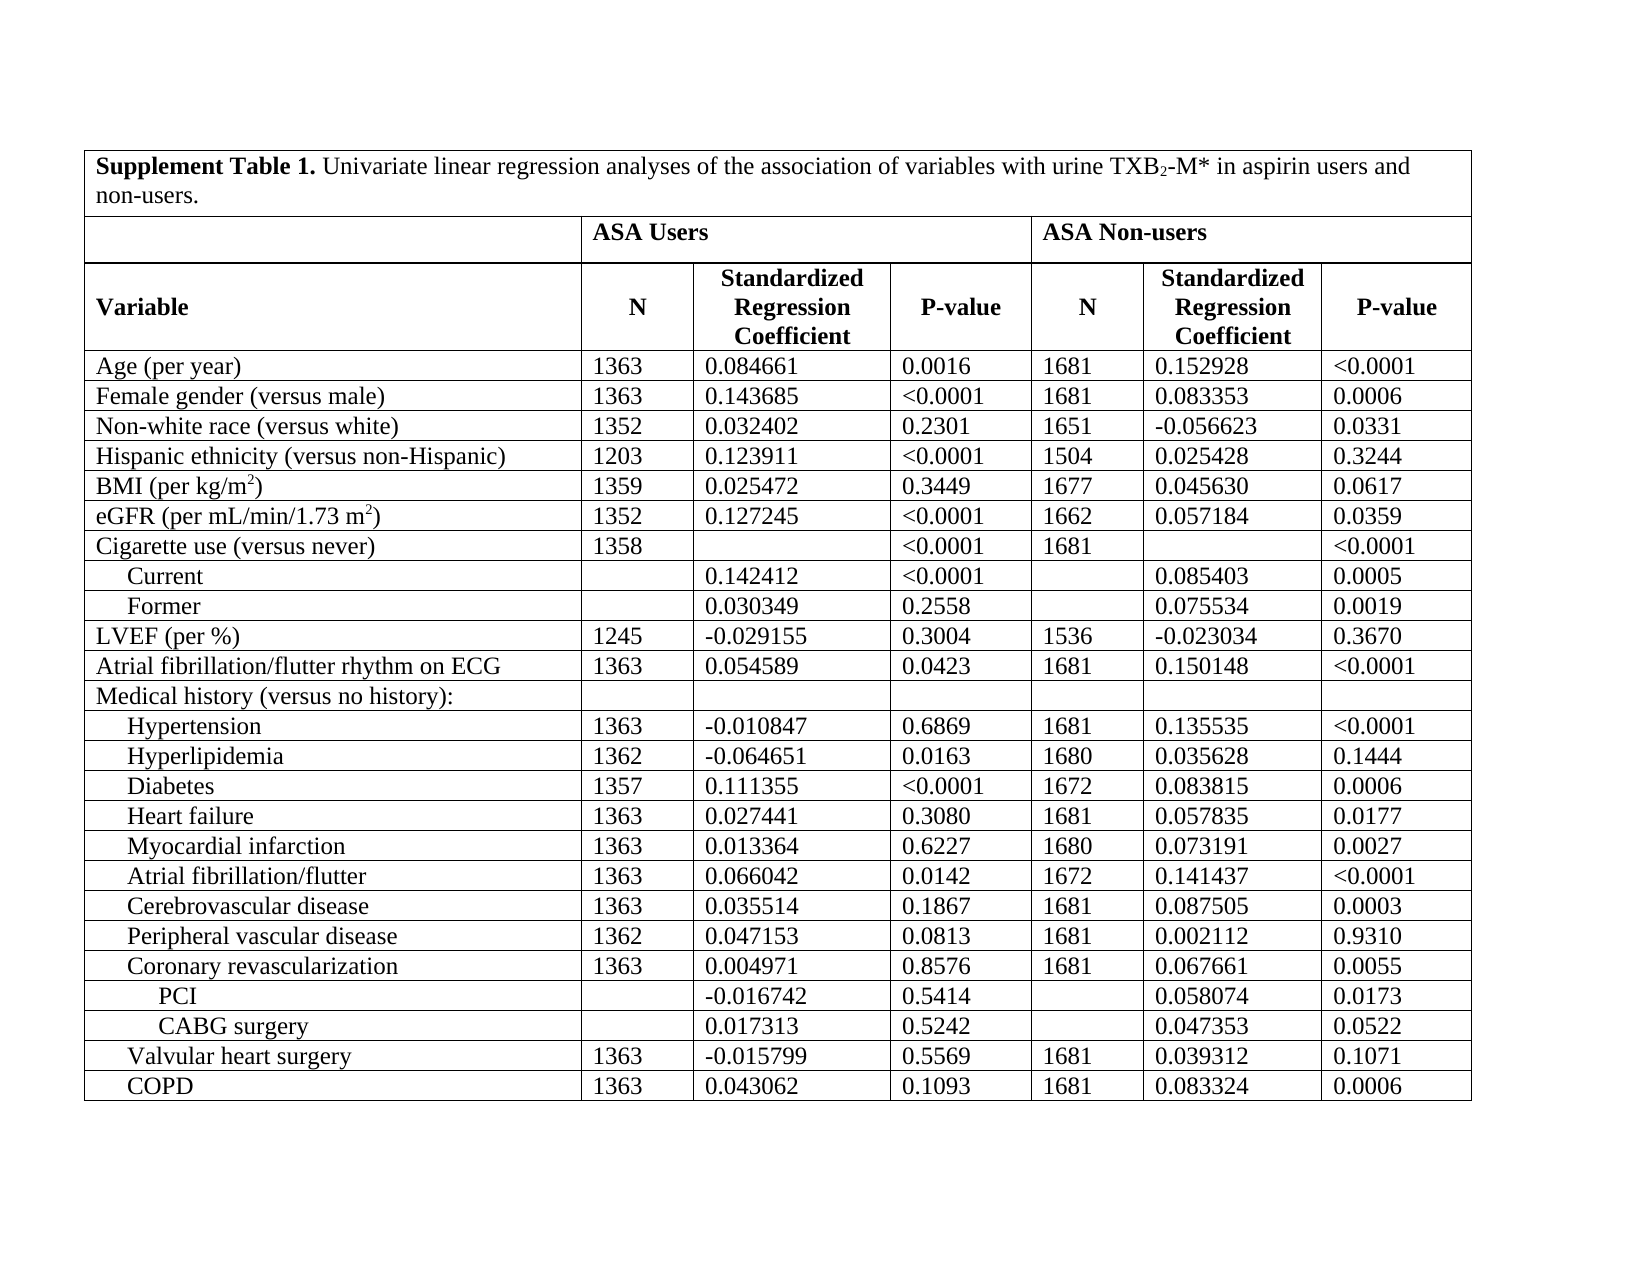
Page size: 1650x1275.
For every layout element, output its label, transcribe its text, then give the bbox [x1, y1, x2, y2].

table_cell 0.1444 [1322, 741, 1471, 770]
table_cell Medical history (versus no history): [85, 681, 581, 710]
table_cell 0.035628 [1144, 741, 1321, 770]
table_cell 1363 [582, 1071, 693, 1100]
table_cell 0.075534 [1144, 591, 1321, 620]
table_cell PCI [85, 981, 581, 1010]
table_cell 0.058074 [1144, 981, 1321, 1010]
table_cell 0.067661 [1144, 951, 1321, 980]
table_cell 0.0055 [1322, 951, 1471, 980]
table_cell -0.010847 [694, 711, 890, 740]
table_cell 0.057835 [1144, 801, 1321, 830]
table_cell 1681 [1032, 1071, 1143, 1100]
table_cell [1032, 591, 1143, 620]
table_cell CABG surgery [85, 1011, 581, 1040]
table_cell 0.0019 [1322, 591, 1471, 620]
table_cell <0.0001 [891, 441, 1031, 470]
table_cell 1363 [582, 651, 693, 680]
table_cell 0.027441 [694, 801, 890, 830]
table_cell 0.085403 [1144, 561, 1321, 590]
table_cell 0.0006 [1322, 771, 1471, 800]
table_cell 0.039312 [1144, 1041, 1321, 1070]
table_cell [1322, 681, 1471, 710]
table_cell 0.045630 [1144, 471, 1321, 500]
table_cell 1363 [582, 711, 693, 740]
table_cell 1680 [1032, 831, 1143, 860]
table_cell <0.0001 [1322, 351, 1471, 380]
table_cell 1681 [1032, 531, 1143, 560]
table_cell 1672 [1032, 771, 1143, 800]
table_cell 0.0163 [891, 741, 1031, 770]
table_cell 1358 [582, 531, 693, 560]
table_cell 0.017313 [694, 1011, 890, 1040]
table_cell [891, 681, 1031, 710]
table_cell -0.029155 [694, 621, 890, 650]
table_cell 1245 [582, 621, 693, 650]
table_cell [582, 591, 693, 620]
table_cell 0.1867 [891, 891, 1031, 920]
table_cell [1144, 531, 1321, 560]
table_cell <0.0001 [1322, 861, 1471, 890]
table_cell BMI (per kg/m2) [85, 471, 581, 500]
table_cell 1681 [1032, 801, 1143, 830]
table_cell [582, 681, 693, 710]
table_cell 0.0142 [891, 861, 1031, 890]
table_cell [85, 217, 581, 262]
table_cell 0.013364 [694, 831, 890, 860]
table_cell Peripheral vascular disease [85, 921, 581, 950]
table_cell 1357 [582, 771, 693, 800]
table_cell 1681 [1032, 381, 1143, 410]
table_cell Hispanic ethnicity (versus non-Hispanic) [85, 441, 581, 470]
table_cell 1681 [1032, 711, 1143, 740]
table_cell 0.0006 [1322, 381, 1471, 410]
table_cell 0.030349 [694, 591, 890, 620]
table_cell 0.135535 [1144, 711, 1321, 740]
table_cell <0.0001 [1322, 711, 1471, 740]
table_cell 1363 [582, 801, 693, 830]
table_cell 1363 [582, 351, 693, 380]
table_cell 0.141437 [1144, 861, 1321, 890]
table_cell <0.0001 [891, 381, 1031, 410]
table_cell 1681 [1032, 351, 1143, 380]
table_cell 0.083353 [1144, 381, 1321, 410]
table_cell 0.047153 [694, 921, 890, 950]
table_cell 0.002112 [1144, 921, 1321, 950]
table_cell <0.0001 [891, 771, 1031, 800]
table_cell [582, 981, 693, 1010]
table_cell 1681 [1032, 921, 1143, 950]
table_cell Hyperlipidemia [85, 741, 581, 770]
table_cell <0.0001 [1322, 651, 1471, 680]
table_cell 0.0359 [1322, 501, 1471, 530]
table_cell 0.123911 [694, 441, 890, 470]
table_cell 0.0331 [1322, 411, 1471, 440]
table_cell 0.0177 [1322, 801, 1471, 830]
table_cell 0.0003 [1322, 891, 1471, 920]
table_cell 1672 [1032, 861, 1143, 890]
table_cell <0.0001 [1322, 531, 1471, 560]
table_cell 1536 [1032, 621, 1143, 650]
table_cell 0.025428 [1144, 441, 1321, 470]
table_cell Non-white race (versus white) [85, 411, 581, 440]
table_cell N [1032, 264, 1143, 350]
table_cell 0.143685 [694, 381, 890, 410]
table_cell 0.111355 [694, 771, 890, 800]
table_cell Female gender (versus male) [85, 381, 581, 410]
table_cell Coronary revascularization [85, 951, 581, 980]
table_cell Current [85, 561, 581, 590]
table_cell 0.150148 [1144, 651, 1321, 680]
table_cell P-value [891, 264, 1031, 350]
table_cell 0.0027 [1322, 831, 1471, 860]
table_cell 1359 [582, 471, 693, 500]
table_cell 1680 [1032, 741, 1143, 770]
table_cell 1203 [582, 441, 693, 470]
table_cell 0.2558 [891, 591, 1031, 620]
table_cell 0.073191 [1144, 831, 1321, 860]
table_cell 1651 [1032, 411, 1143, 440]
table_cell ASA Users [582, 217, 1031, 262]
table_cell 1662 [1032, 501, 1143, 530]
table_cell 0.142412 [694, 561, 890, 590]
table_cell <0.0001 [891, 561, 1031, 590]
table_cell 0.3670 [1322, 621, 1471, 650]
table_cell 0.043062 [694, 1071, 890, 1100]
table_cell 1681 [1032, 1041, 1143, 1070]
table_cell [1032, 1011, 1143, 1040]
table_cell COPD [85, 1071, 581, 1100]
table_cell 0.5242 [891, 1011, 1031, 1040]
table_cell 1681 [1032, 891, 1143, 920]
table_cell 1504 [1032, 441, 1143, 470]
table_cell 0.3004 [891, 621, 1031, 650]
table_cell [1032, 561, 1143, 590]
table_cell Cerebrovascular disease [85, 891, 581, 920]
table_cell 1363 [582, 891, 693, 920]
table_cell 1352 [582, 501, 693, 530]
table_cell Hypertension [85, 711, 581, 740]
table_cell -0.016742 [694, 981, 890, 1010]
table_cell 0.066042 [694, 861, 890, 890]
table_cell 0.0522 [1322, 1011, 1471, 1040]
table_cell 0.127245 [694, 501, 890, 530]
table_cell 0.057184 [1144, 501, 1321, 530]
table_cell [694, 681, 890, 710]
table_cell 0.6227 [891, 831, 1031, 860]
table_cell 0.3244 [1322, 441, 1471, 470]
table_cell 1363 [582, 381, 693, 410]
table_cell 1677 [1032, 471, 1143, 500]
table_cell 0.035514 [694, 891, 890, 920]
table_cell -0.056623 [1144, 411, 1321, 440]
table_cell ASA Non-users [1032, 217, 1471, 262]
table_cell 1363 [582, 861, 693, 890]
table_cell 0.032402 [694, 411, 890, 440]
table_header Supplement Table 1. Univariate linear regression analyses of the association of variables with urine TXB2-M* in aspirin users and non-users. [85, 151, 1471, 216]
table_cell <0.0001 [891, 531, 1031, 560]
table_cell 1363 [582, 831, 693, 860]
table_cell 0.0006 [1322, 1071, 1471, 1100]
table_cell 0.8576 [891, 951, 1031, 980]
table_cell 0.3449 [891, 471, 1031, 500]
table_cell 0.2301 [891, 411, 1031, 440]
table_cell 1362 [582, 741, 693, 770]
table_cell 0.0617 [1322, 471, 1471, 500]
table_cell 0.0813 [891, 921, 1031, 950]
table_cell Standardized Regression Coefficient [1144, 264, 1321, 350]
table_cell P-value [1322, 264, 1471, 350]
table_cell 0.083815 [1144, 771, 1321, 800]
table_cell 1362 [582, 921, 693, 950]
table_cell 0.5569 [891, 1041, 1031, 1070]
table_cell 0.152928 [1144, 351, 1321, 380]
table_cell 0.5414 [891, 981, 1031, 1010]
table_cell 1352 [582, 411, 693, 440]
table_cell 0.054589 [694, 651, 890, 680]
table_cell -0.015799 [694, 1041, 890, 1070]
table_cell Standardized Regression Coefficient [694, 264, 890, 350]
table_cell 0.9310 [1322, 921, 1471, 950]
table_cell Cigarette use (versus never) [85, 531, 581, 560]
table_cell Age (per year) [85, 351, 581, 380]
table_cell Former [85, 591, 581, 620]
table_cell [694, 531, 890, 560]
table_cell [1032, 681, 1143, 710]
table_cell Heart failure [85, 801, 581, 830]
table_cell 0.004971 [694, 951, 890, 980]
table_cell -0.023034 [1144, 621, 1321, 650]
table_cell 0.047353 [1144, 1011, 1321, 1040]
table_cell Myocardial infarction [85, 831, 581, 860]
table_cell 0.087505 [1144, 891, 1321, 920]
table_cell Valvular heart surgery [85, 1041, 581, 1070]
table_cell [1032, 981, 1143, 1010]
table_cell 1681 [1032, 951, 1143, 980]
table_cell 1363 [582, 1041, 693, 1070]
table_cell 0.083324 [1144, 1071, 1321, 1100]
table_cell [582, 561, 693, 590]
table_cell 0.084661 [694, 351, 890, 380]
table_cell 0.1071 [1322, 1041, 1471, 1070]
table_cell 0.1093 [891, 1071, 1031, 1100]
table_cell -0.064651 [694, 741, 890, 770]
table_cell 1363 [582, 951, 693, 980]
table_cell Variable [85, 264, 581, 350]
table_cell 0.025472 [694, 471, 890, 500]
table_cell 0.0173 [1322, 981, 1471, 1010]
table_cell eGFR (per mL/min/1.73 m2) [85, 501, 581, 530]
table_cell Diabetes [85, 771, 581, 800]
table_cell Atrial fibrillation/flutter [85, 861, 581, 890]
table_cell <0.0001 [891, 501, 1031, 530]
table_cell [582, 1011, 693, 1040]
table_cell 0.0005 [1322, 561, 1471, 590]
table_cell N [582, 264, 693, 350]
table_cell 0.0423 [891, 651, 1031, 680]
table_cell LVEF (per %) [85, 621, 581, 650]
table_cell 0.0016 [891, 351, 1031, 380]
table_cell 1681 [1032, 651, 1143, 680]
table_cell 0.3080 [891, 801, 1031, 830]
table_cell Atrial fibrillation/flutter rhythm on ECG [85, 651, 581, 680]
table_cell 0.6869 [891, 711, 1031, 740]
table_cell [1144, 681, 1321, 710]
